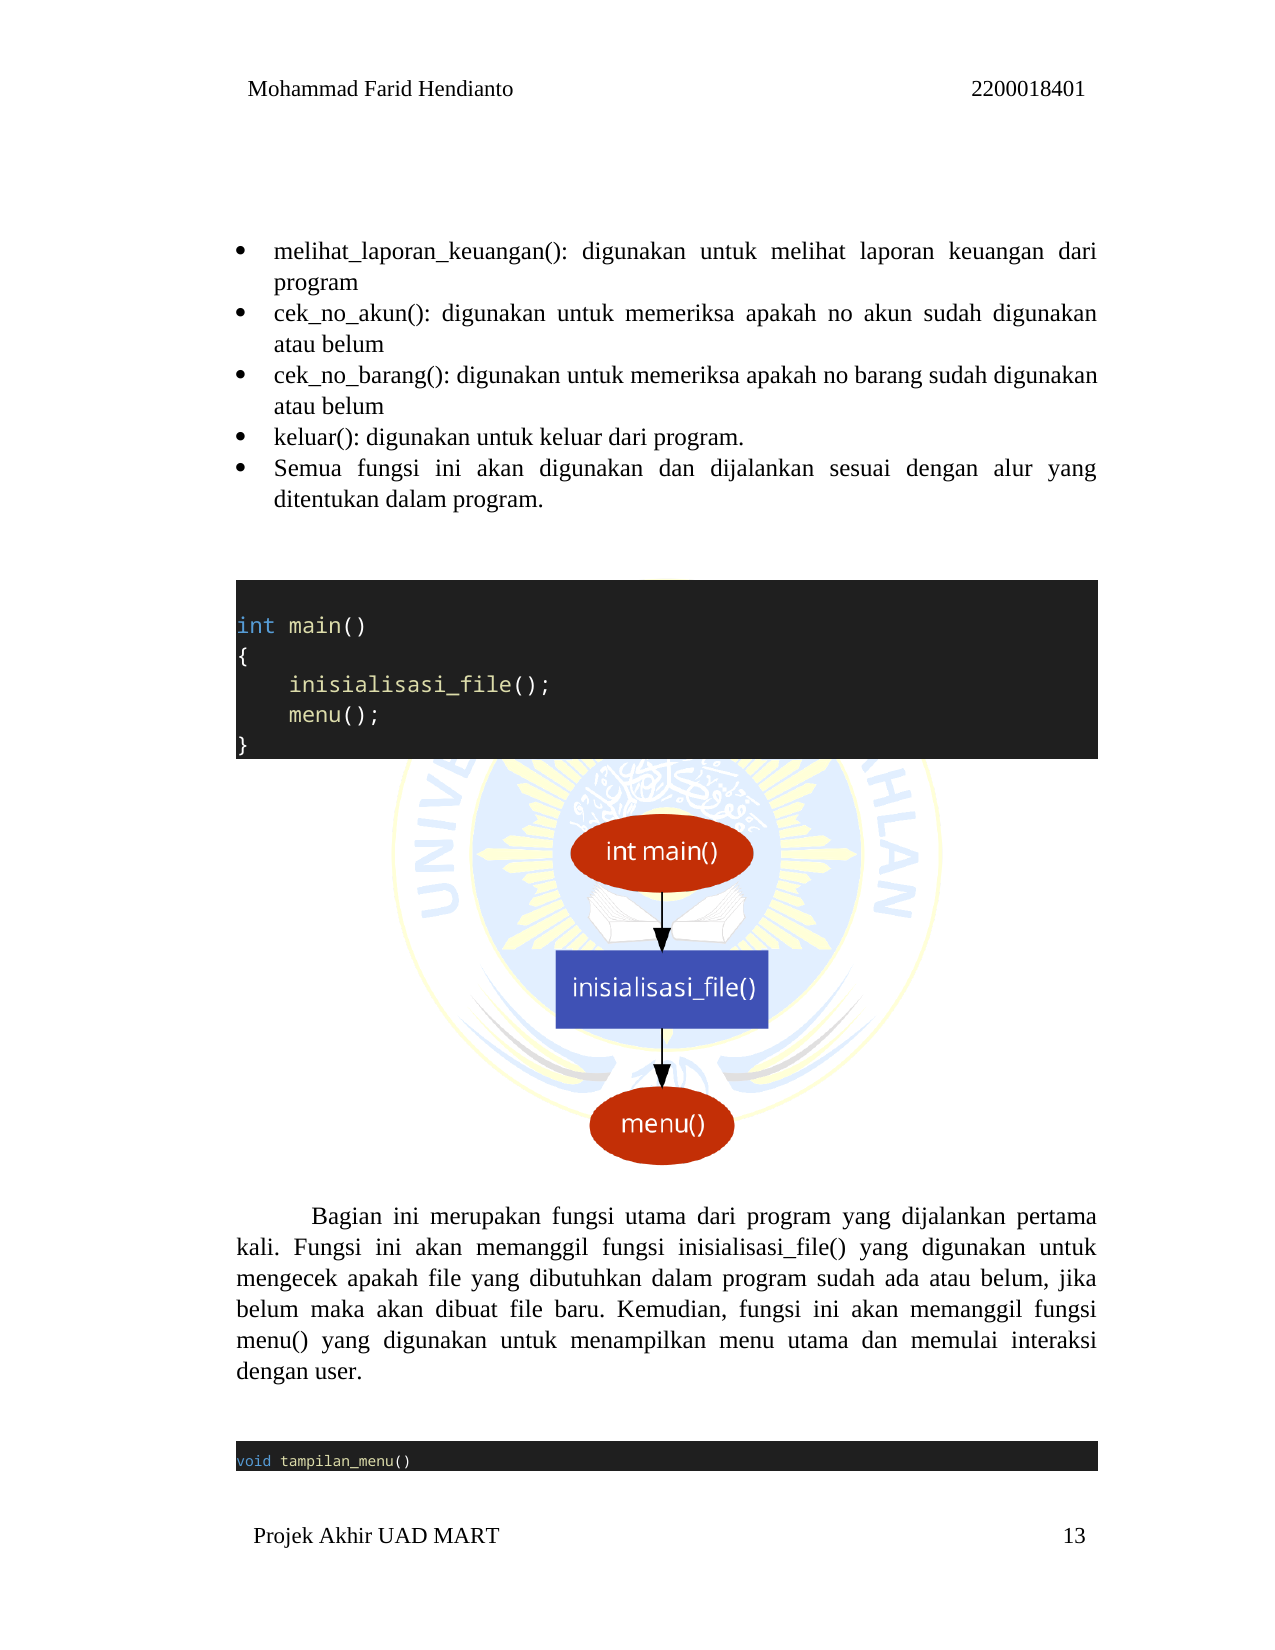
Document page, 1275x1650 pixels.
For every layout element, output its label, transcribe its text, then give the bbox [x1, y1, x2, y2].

text menu(); [236, 699, 1098, 729]
list cek_no_akun(): digunakan untuk memeriksa apakah no akun sudah digunakan atau belum [236, 298, 1098, 358]
list Semua fungsi ini akan digunakan dan dijalankan sesuai dengan alur yang ditentukan dalam program. [236, 453, 1098, 513]
list keluar(): digunakan untuk keluar dari program. [236, 422, 1098, 451]
text Bagian ini merupakan fungsi utama dari program yang dijalankan pertama kali. Fungsi ini akan memanggil fungsi inisialisasi_file() yang digunakan untuk mengecek apakah file yang dibutuhkan dalam program sudah ada atau belum, jika belum maka akan dibuat file baru. Kemudian, fungsi ini akan memanggil fungsi menu() yang digunakan untuk menampilkan menu utama dan memulai interaksi dengan user. [236, 1201, 1098, 1385]
text inisialisasi_file(); [236, 669, 1098, 699]
text { [236, 639, 1098, 669]
text int main() [236, 610, 1098, 639]
list melihat_laporan_keuangan(): digunakan untuk melihat laporan keuangan dari program [236, 236, 1098, 296]
list cek_no_barang(): digunakan untuk memeriksa apakah no barang sudah digunakan atau belum [236, 360, 1098, 420]
text void tampilan_menu() [236, 1441, 1098, 1471]
text } [236, 729, 1098, 759]
picture [548, 806, 786, 1183]
